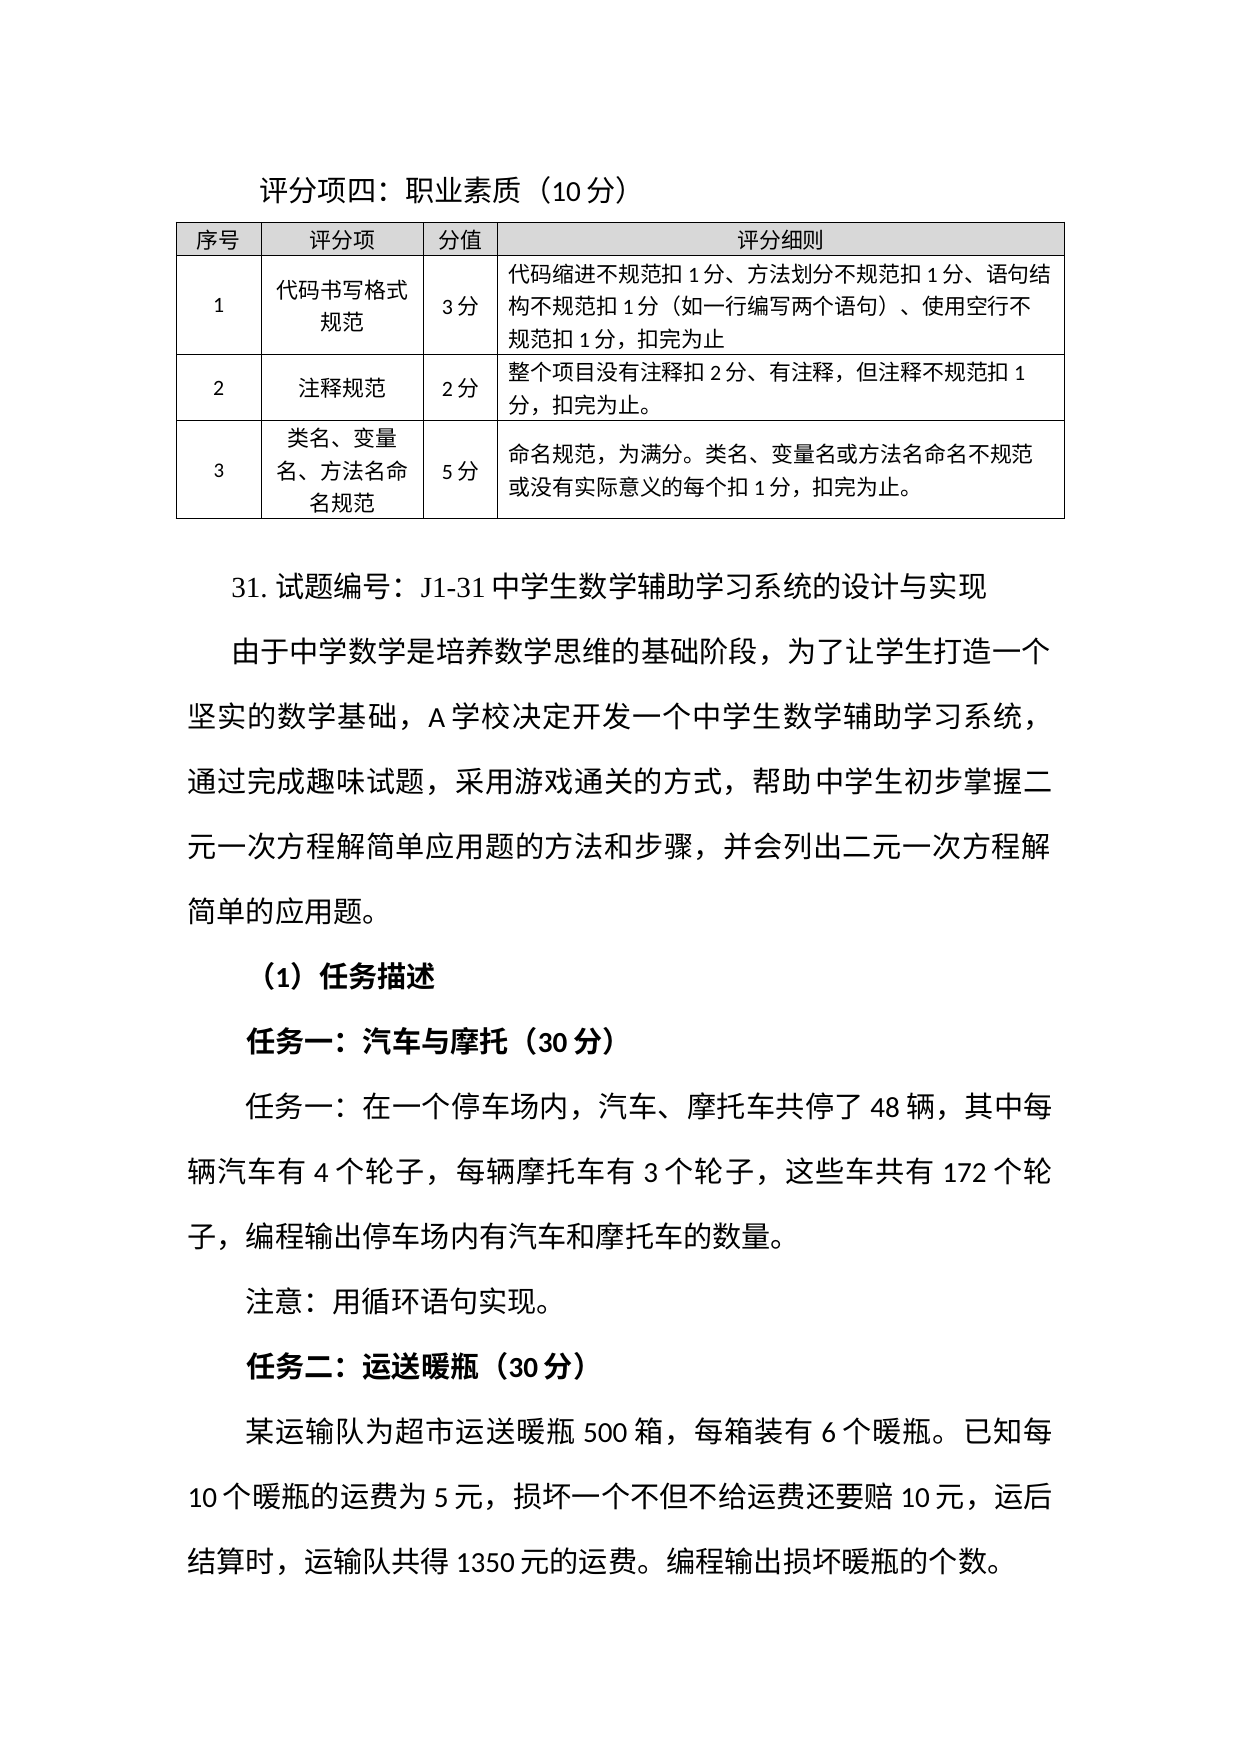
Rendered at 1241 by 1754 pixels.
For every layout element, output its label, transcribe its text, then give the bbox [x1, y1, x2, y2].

text 任务一：在一个停车场内，汽车、摩托车共停了48辆，其中每辆汽车有4个轮子，每辆摩托车有3个轮子，这些车共有172个轮子，编程输出停车场内有汽车和摩托车的数量。 [187, 1072, 1053, 1267]
text 注意：用循环语句实现。 [187, 1267, 1053, 1332]
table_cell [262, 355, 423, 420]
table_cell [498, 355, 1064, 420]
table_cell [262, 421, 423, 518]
text 某运输队为超市运送暖瓶500箱，每箱装有6个暖瓶。已知每10个暖瓶的运费为5元，损坏一个不但不给运费还要赔10元，运后结算时，运输队共得1350元的运费。编程输出损坏暖瓶的个数。 [187, 1397, 1053, 1592]
text 任务二：运送暖瓶（30分） [187, 1332, 1053, 1397]
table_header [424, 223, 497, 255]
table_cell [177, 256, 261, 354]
text 任务一：汽车与摩托（30分） [187, 1007, 1053, 1072]
text 评分项四：职业素质（10分） [187, 157, 1053, 222]
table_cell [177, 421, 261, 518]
list 31. 试题编号：J1-31中学生数学辅助学习系统的设计与实现 [187, 552, 1053, 617]
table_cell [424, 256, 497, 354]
text （1）任务描述 [187, 942, 1053, 1007]
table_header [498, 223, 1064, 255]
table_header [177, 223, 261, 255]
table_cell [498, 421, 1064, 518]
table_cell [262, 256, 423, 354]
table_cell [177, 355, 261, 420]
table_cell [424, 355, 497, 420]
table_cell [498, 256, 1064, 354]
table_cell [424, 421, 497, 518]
text 由于中学数学是培养数学思维的基础阶段，为了让学生打造一个坚实的数学基础，A学校决定开发一个中学生数学辅助学习系统，通过完成趣味试题，采用游戏通关的方式，帮助中学生初步掌握二元一次方程解简单应用题的方法和步骤，并会列出二元一次方程解简单的应用题。 [187, 617, 1053, 942]
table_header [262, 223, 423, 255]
